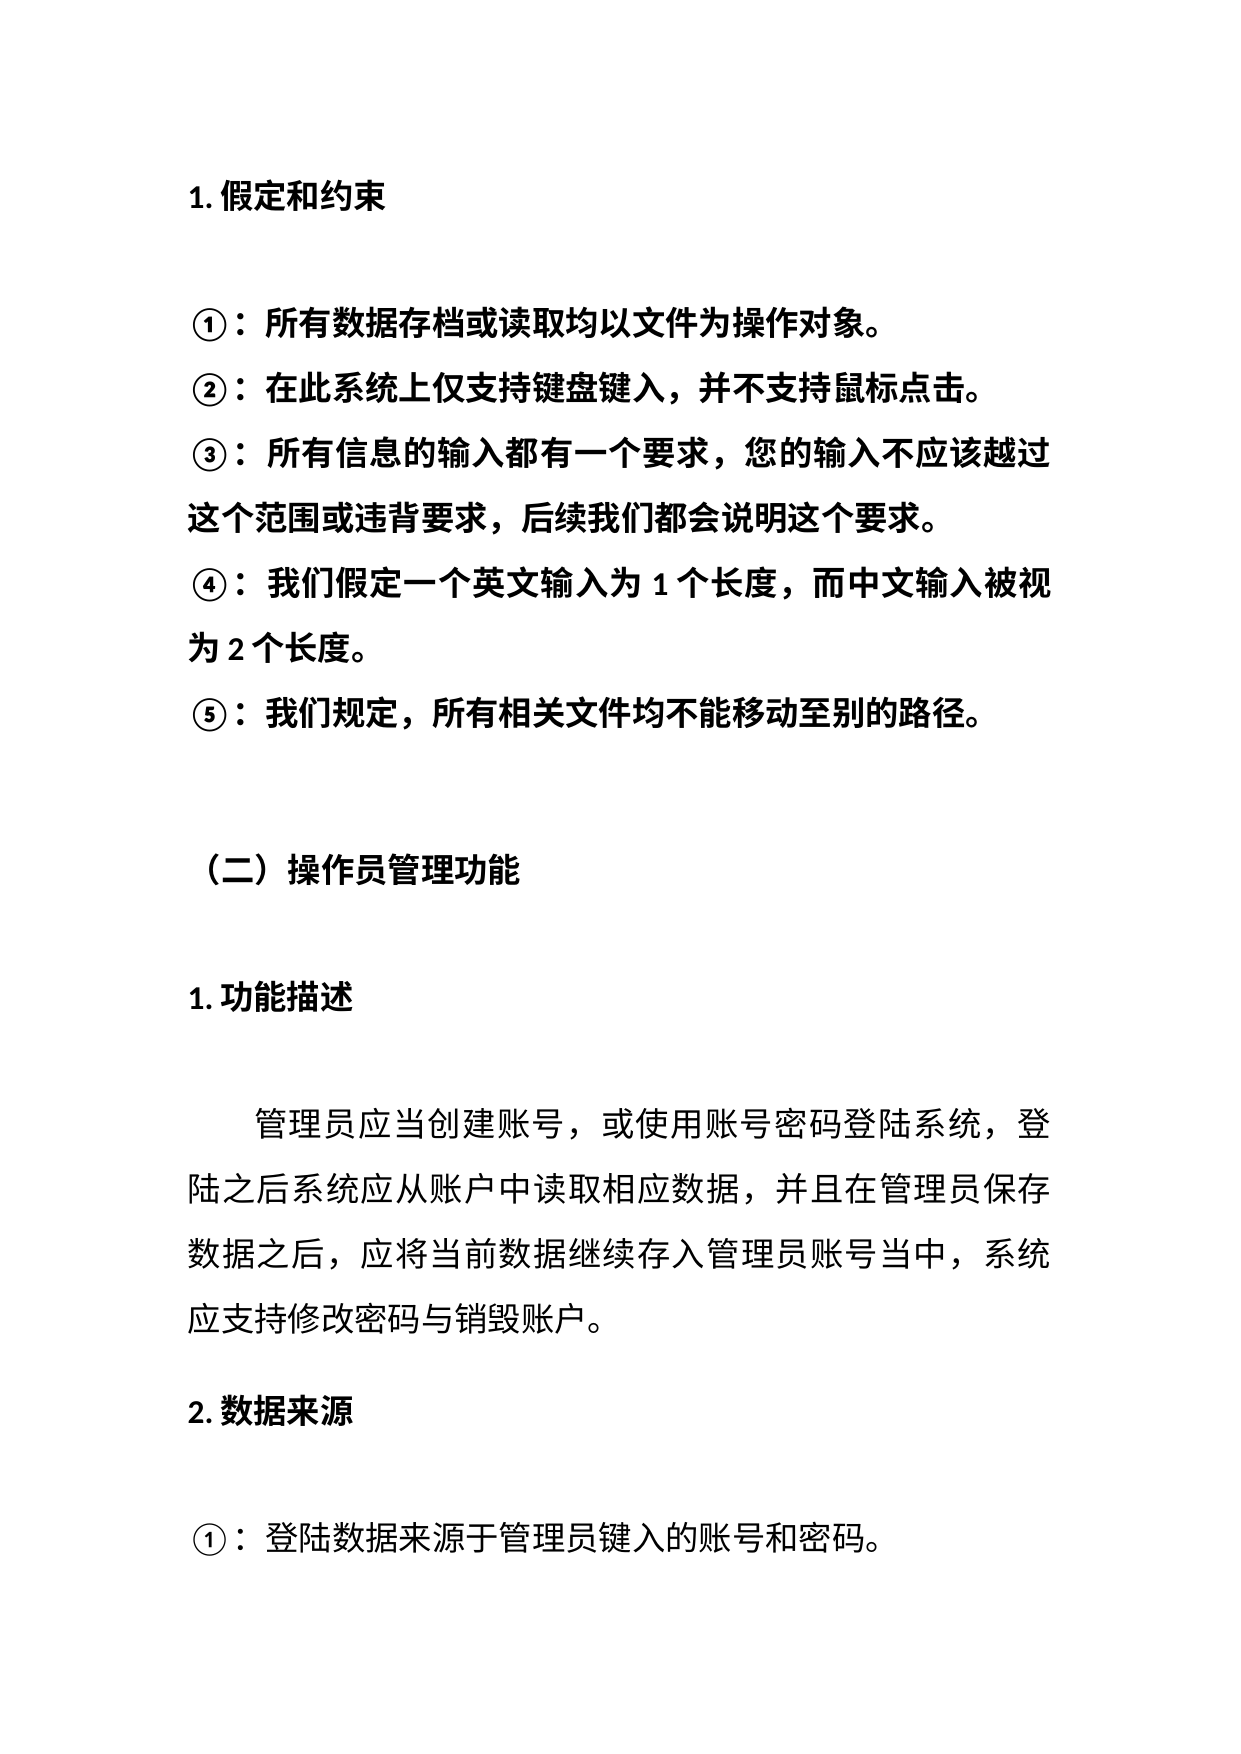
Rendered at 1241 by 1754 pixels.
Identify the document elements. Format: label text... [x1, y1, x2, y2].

subtitle 操作员管理功能 [187, 836, 1053, 901]
list ①：所有数据存档或读取均以文件为操作对象。 [187, 289, 1053, 354]
list ③：所有信息的输入都有一个要求，您的输入不应该越过这个范围或违背要求，后续我们都会说明这个要求。 [187, 419, 1053, 549]
list ④：我们假定一个英文输入为1个长度，而中文输入被视为2个长度。 [187, 549, 1053, 679]
list ②：在此系统上仅支持键盘键入，并不支持鼠标点击。 [187, 354, 1053, 419]
subtitle 数据来源 [187, 1376, 1053, 1441]
subtitle 假定和约束 [187, 162, 1053, 227]
list 管理员应当创建账号，或使用账号密码登陆系统，登陆之后系统应从账户中读取相应数据，并且在管理员保存数据之后，应将当前数据继续存入管理员账号当中，系统应支持修改密码与销毁账户。 [187, 1089, 1053, 1349]
text ①：登陆数据来源于管理员键入的账号和密码。 [187, 1503, 1053, 1568]
list ⑤：我们规定，所有相关文件均不能移动至别的路径。 [187, 679, 1053, 744]
subtitle 功能描述 [187, 963, 1053, 1028]
